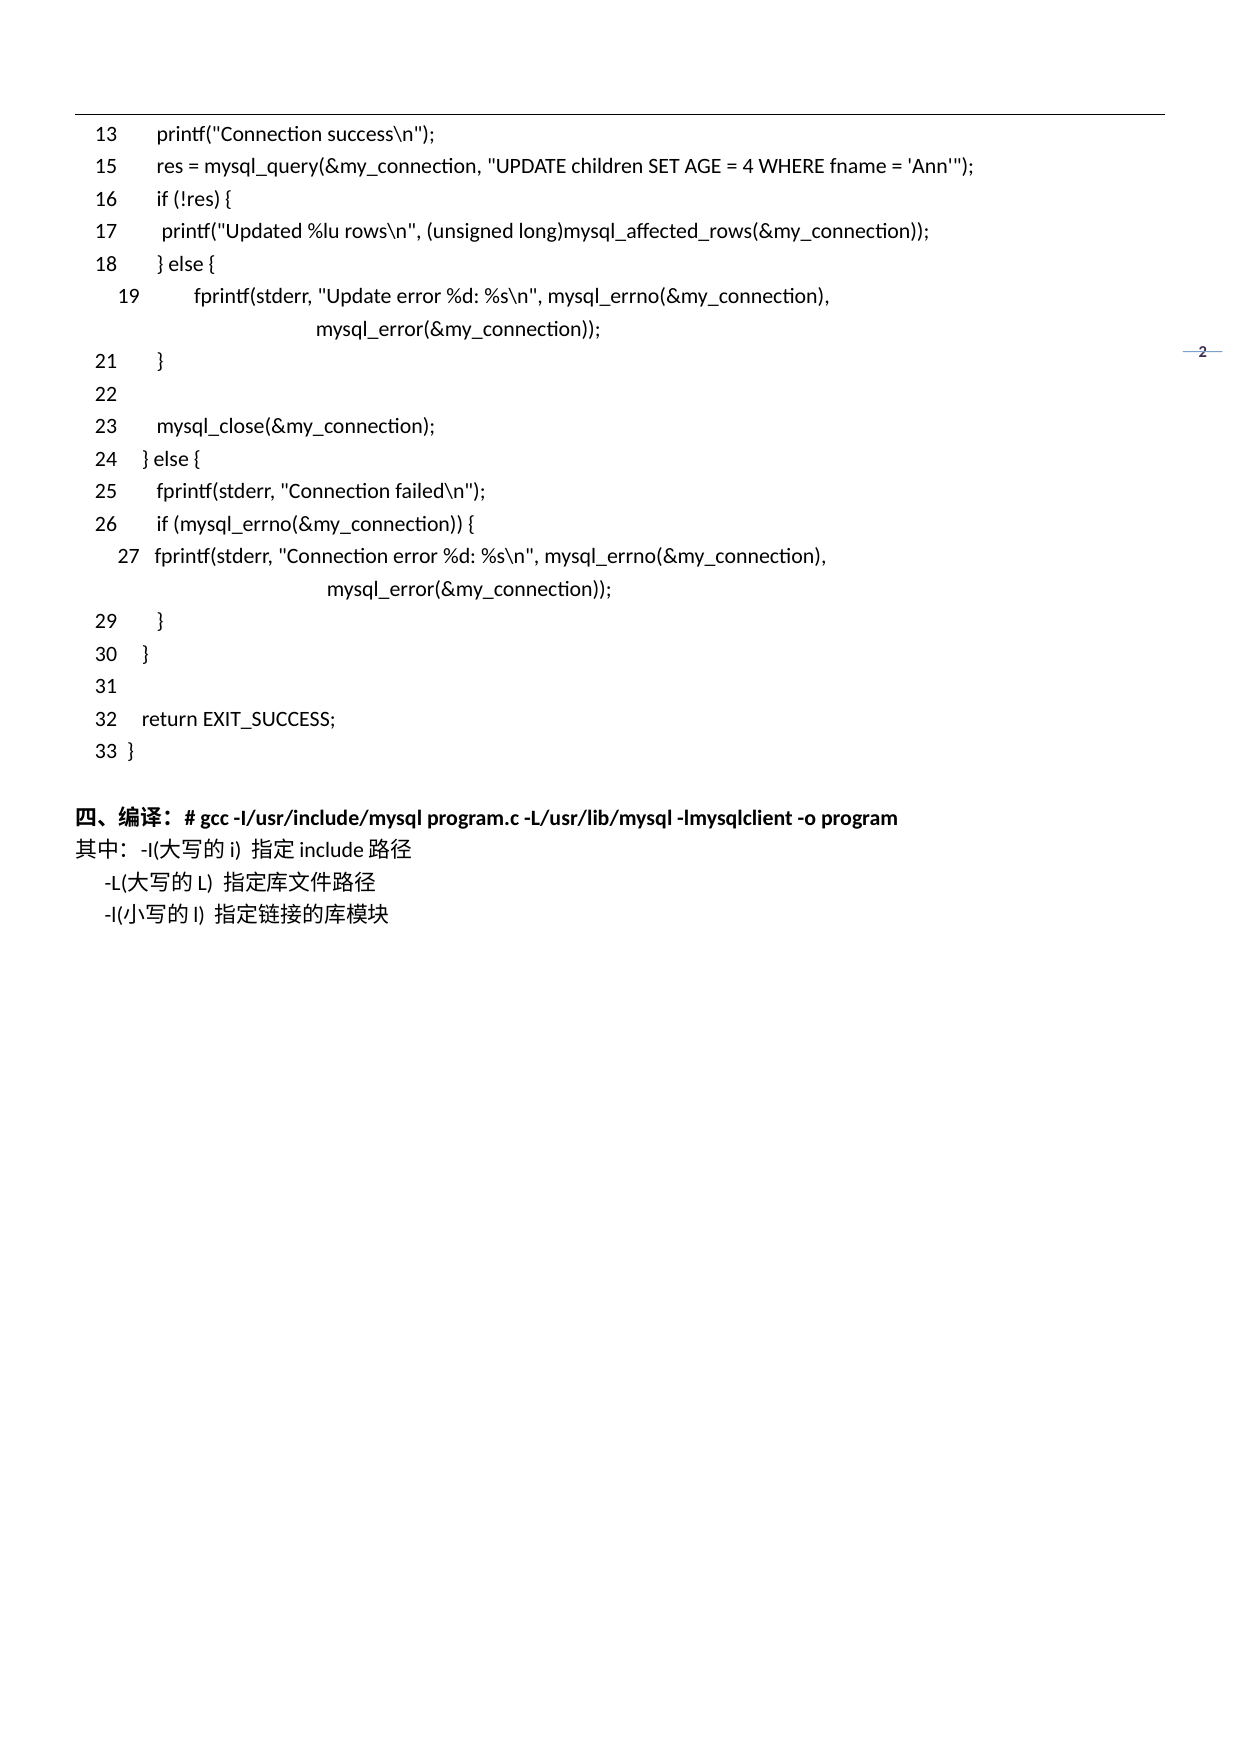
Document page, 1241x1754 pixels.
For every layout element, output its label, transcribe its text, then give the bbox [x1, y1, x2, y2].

text 21 } [75, 344, 1165, 377]
text 24 } else { [75, 442, 1165, 474]
text 23 mysql_close(&my_connection); [75, 409, 1165, 442]
text 四、编译：# gcc -I/usr/include/mysql program.c -L/usr/lib/mysql -lmysqlclient -o program [75, 799, 1165, 832]
text 26 if (mysql_errno(&my_connection)) { [75, 507, 1165, 539]
text 25 fprintf(stderr, "Connection failed\n"); [75, 474, 1165, 507]
text 32 return EXIT_SUCCESS; [75, 702, 1165, 734]
text mysql_error(&my_connection)); [75, 312, 1165, 344]
text mysql_error(&my_connection)); [75, 572, 1165, 604]
text -l(小写的l) 指定链接的库模块 [75, 897, 1165, 929]
text 18 } else { [75, 247, 1165, 279]
text 16 if (!res) { [75, 182, 1165, 214]
text 17 printf("Updated %lu rows\n", (unsigned long)mysql_affected_rows(&my_connection)); [75, 214, 1165, 247]
text 29 } [75, 604, 1165, 637]
text 13 printf("Connection success\n"); [75, 117, 1165, 149]
text 33 } [75, 734, 1165, 767]
text 19 fprintf(stderr, "Update error %d: %s\n", mysql_errno(&my_connection), [75, 279, 1165, 312]
text 30 } [75, 637, 1165, 669]
text 31 [75, 669, 1165, 702]
text 15 res = mysql_query(&my_connection, "UPDATE children SET AGE = 4 WHERE fname = 'Ann'"); [75, 149, 1165, 182]
text 其中：-I(大写的i) 指定include路径 [75, 832, 1165, 864]
text -L(大写的L) 指定库文件路径 [75, 864, 1165, 897]
text 27 fprintf(stderr, "Connection error %d: %s\n", mysql_errno(&my_connection), [75, 539, 1165, 572]
text 22 [75, 377, 1165, 409]
